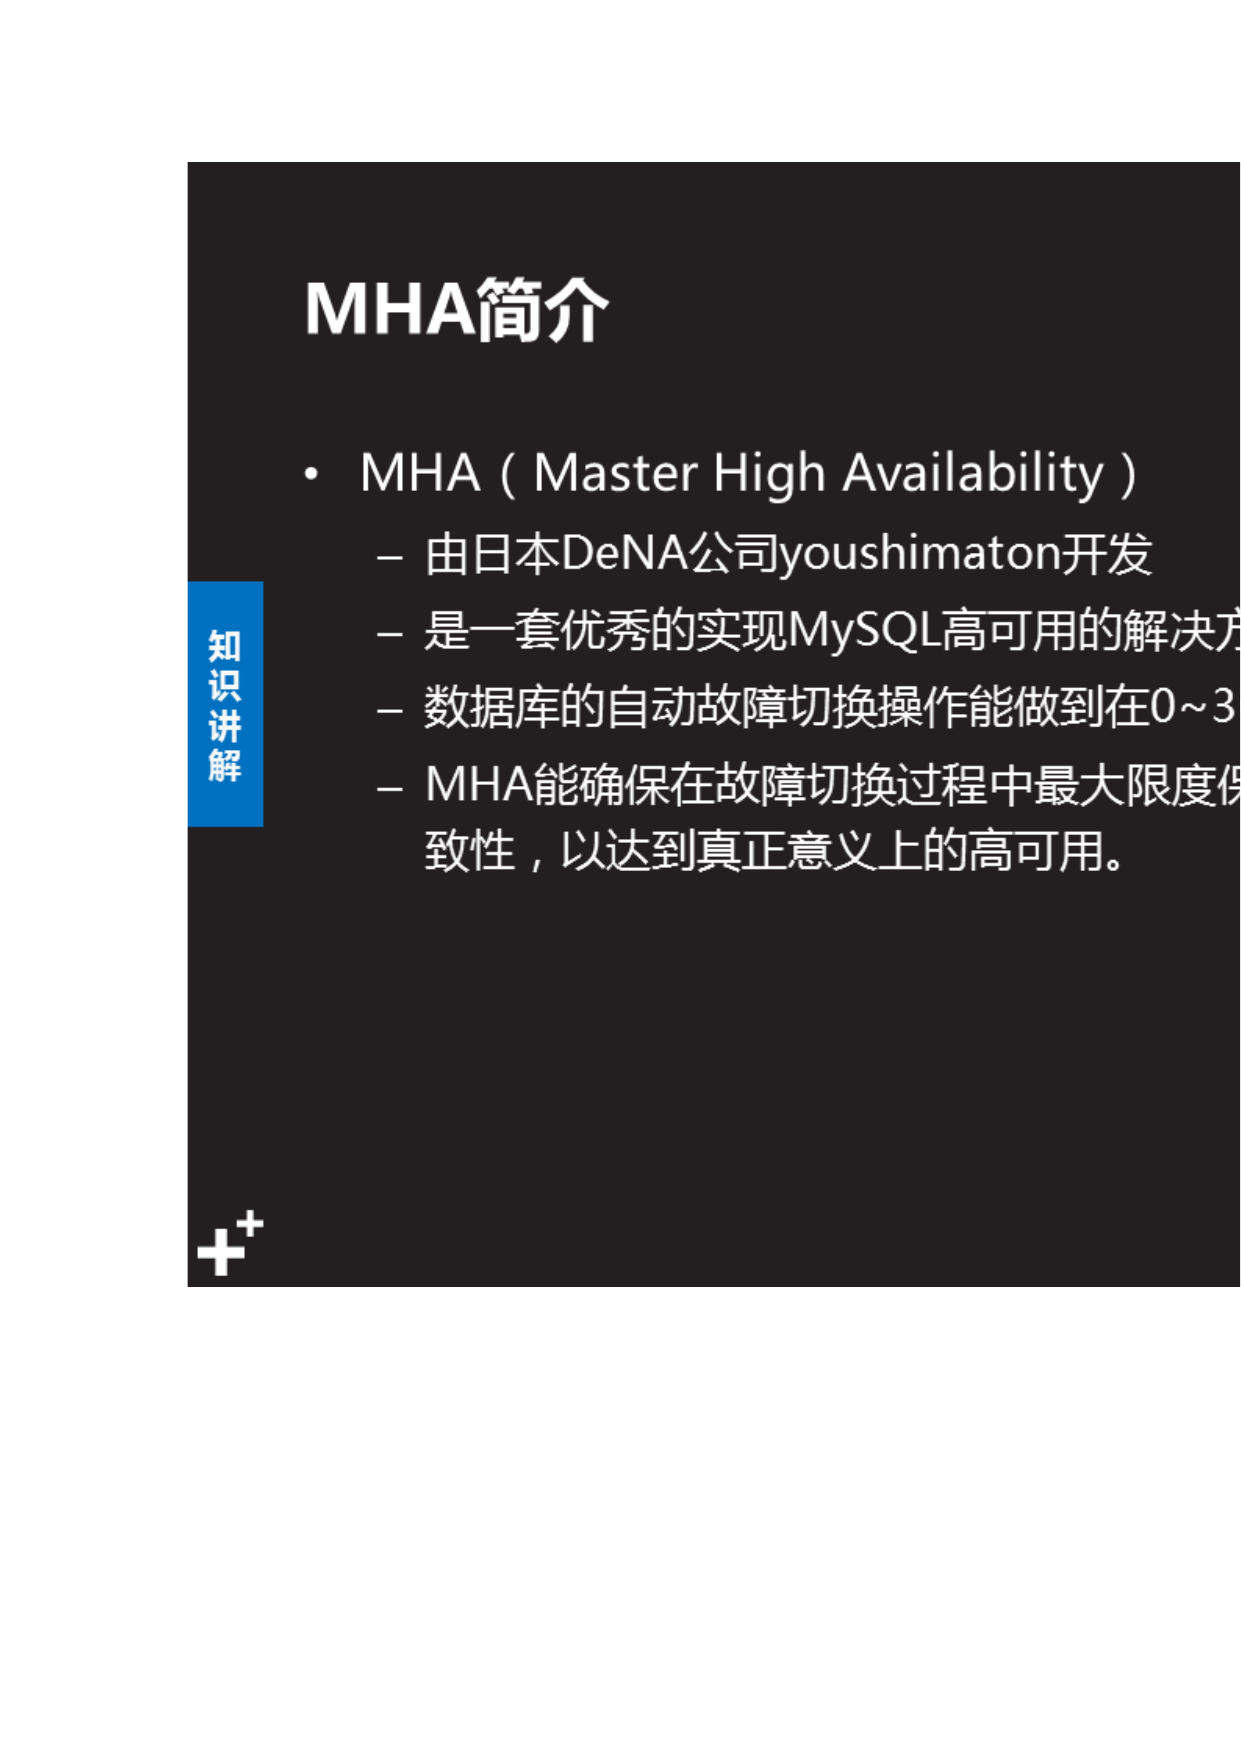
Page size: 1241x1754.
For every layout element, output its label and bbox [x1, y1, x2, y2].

picture [187, 162, 1241, 1287]
